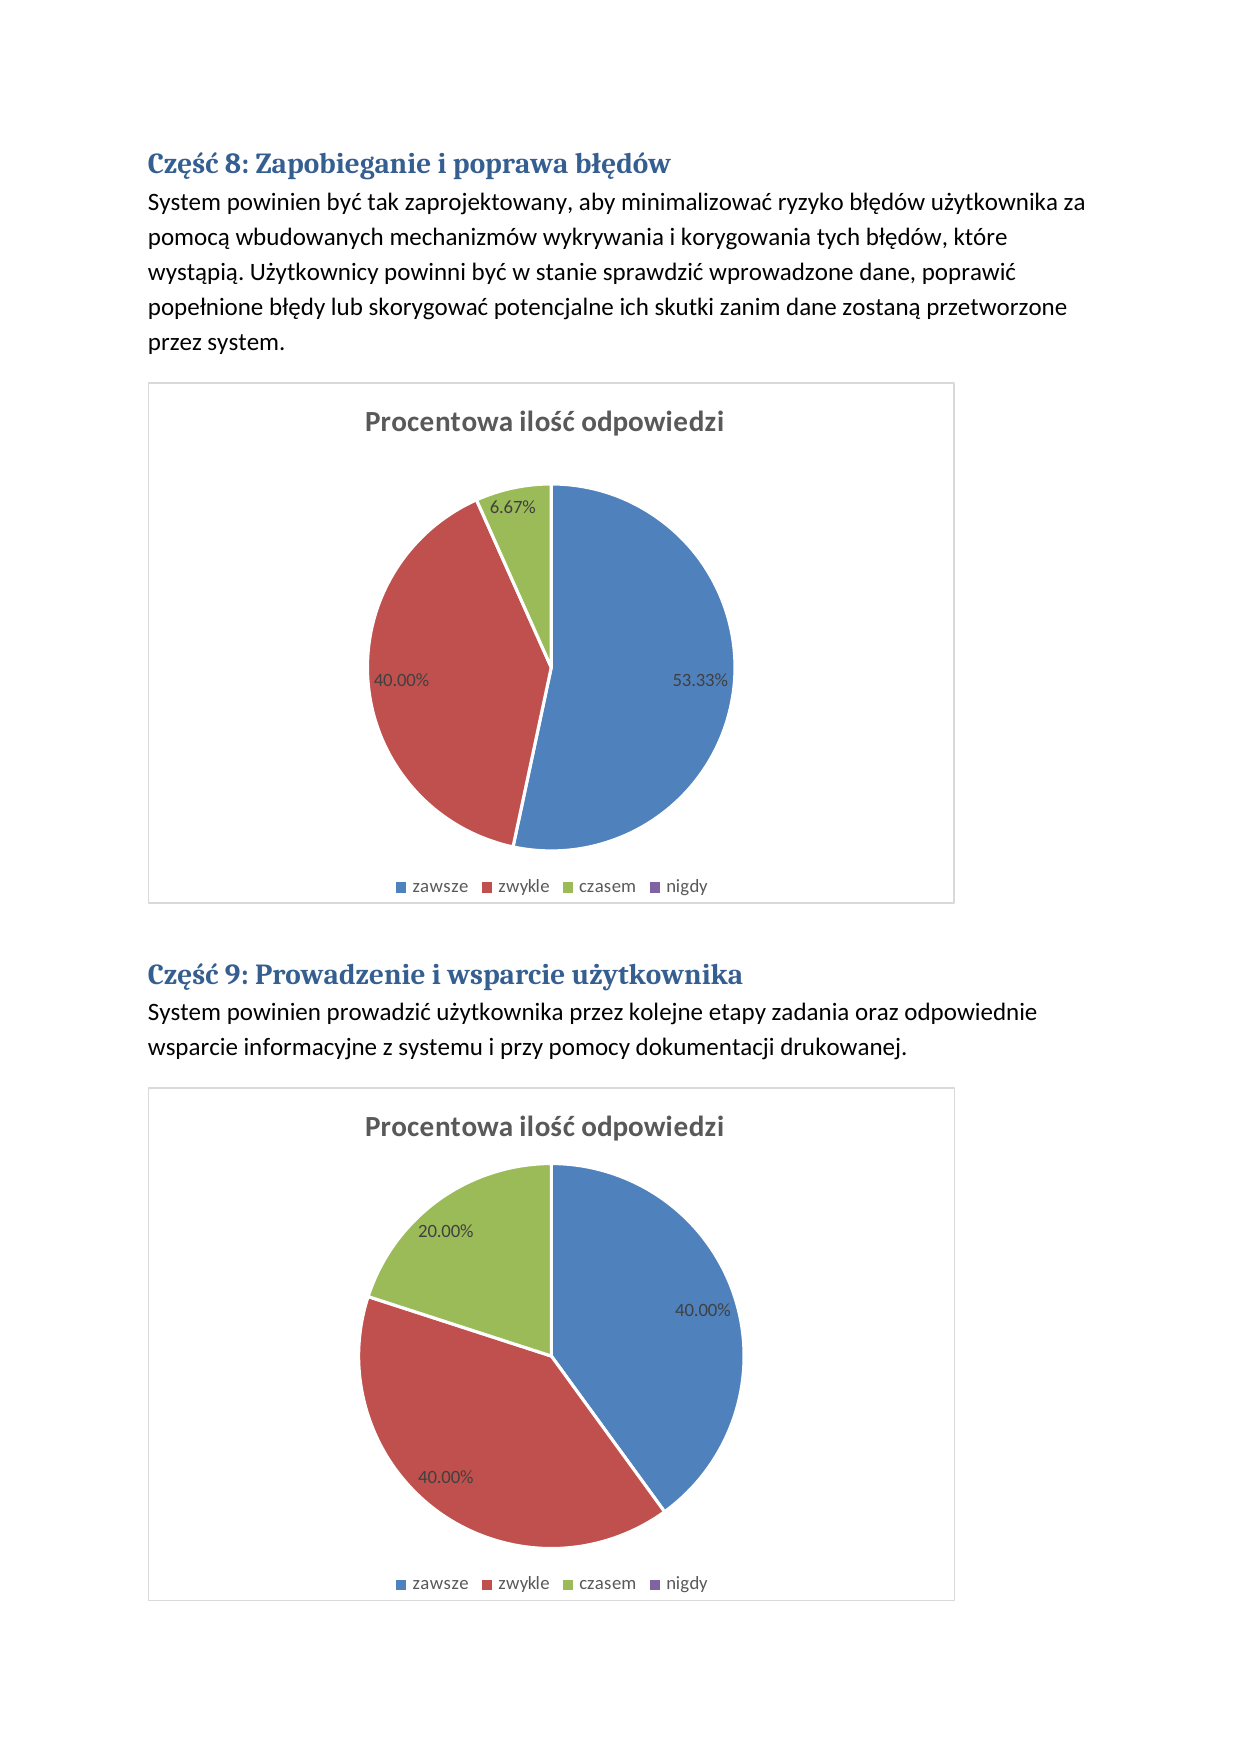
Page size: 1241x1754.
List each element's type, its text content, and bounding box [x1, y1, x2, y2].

subtitle Część 9: Prowadzenie i wsparcie użytkownika [148, 958, 1093, 991]
text System powinien być tak zaprojektowany, aby minimalizować ryzyko błędów użytkownika za pomocą wbudowanych mechanizmów wykrywania i korygowania tych błędów, które wystąpią. Użytkownicy powinni być w stanie sprawdzić wprowadzone dane, poprawić popełnione błędy lub skorygować potencjalne ich skutki zanim dane zostaną przetworzone przez system. [148, 186, 1093, 357]
subtitle Część 8: Zapobieganie i poprawa błędów [148, 148, 1093, 181]
text System powinien prowadzić użytkownika przez kolejne etapy zadania oraz odpowiednie wsparcie informacyjne z systemu i przy pomocy dokumentacji drukowanej. [148, 996, 1093, 1062]
